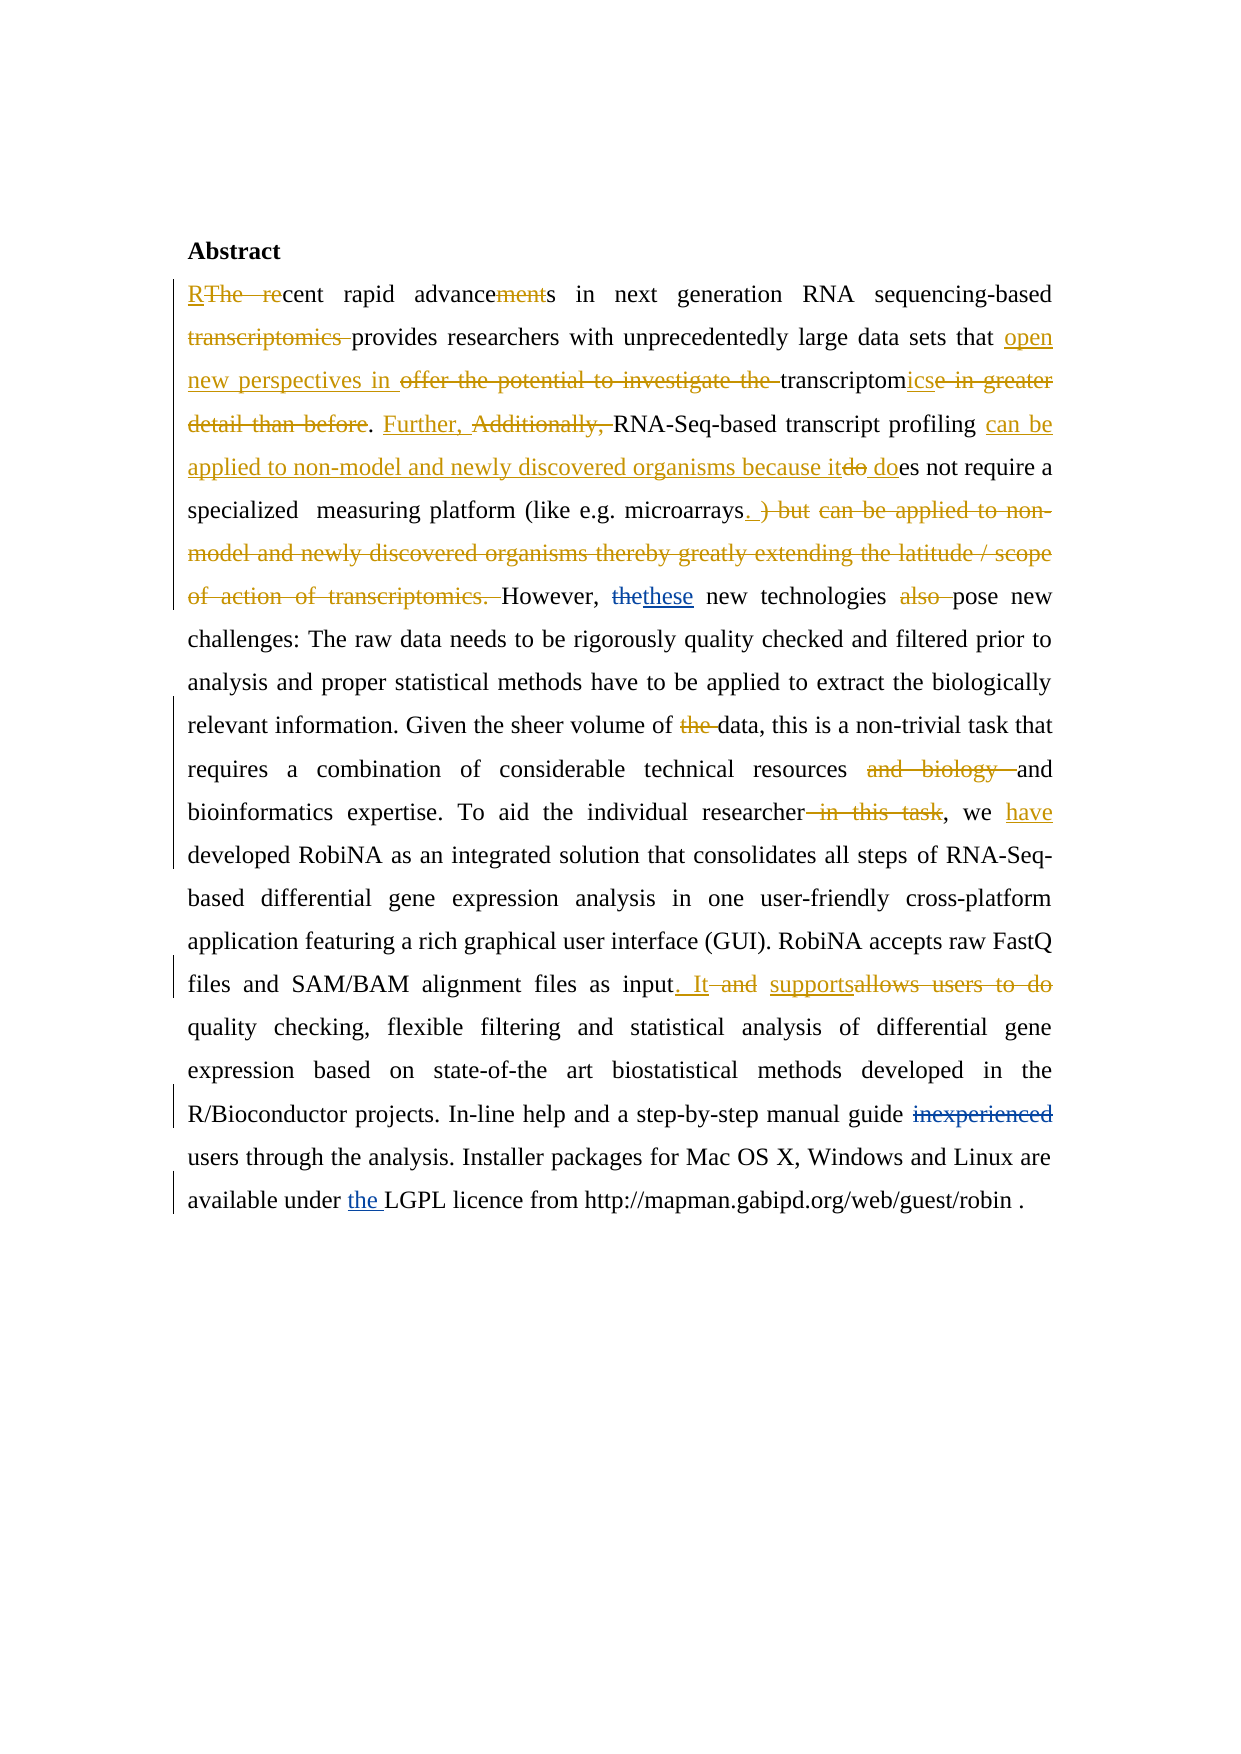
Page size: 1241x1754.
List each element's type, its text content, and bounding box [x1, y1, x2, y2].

text cent rapid advances in next generation RNA sequencing-based provides researchers with unprecedentedly large data sets that transcriptom. RNA-Seq-based transcript profiling es not require a specialized measuring platform (like e.g. microarrays However, new technologies pose new challenges: The raw data needs to be rigorously quality checked and filtered prior to analysis and proper statistical methods have to be applied to extract the biologically relevant information. Given the sheer volume of data, this is a non-trivial task that requires a combination of considerable technical resources and bioinformatics expertise. To aid the individual researcher, we developed RobiNA as an integrated solution that consolidates all steps of RNA-Seq-based differential gene expression analysis in one user-friendly cross-platform application featuring a rich graphical user interface (GUI). RobiNA accepts raw FastQ files and SAM/BAM alignment files as input quality checking, flexible filtering and statistical analysis of differential gene expression based on state-of-the art biostatistical methods developed in the R/Bioconductor projects. In-line help and a step-by-step manual guide users through the analysis. Installer packages for Mac OS X, Windows and Linux are available under LGPL licence from http://mapman.gabipd.org/web/guest/robin . [187, 279, 1053, 1214]
text Abstract [187, 236, 1053, 265]
